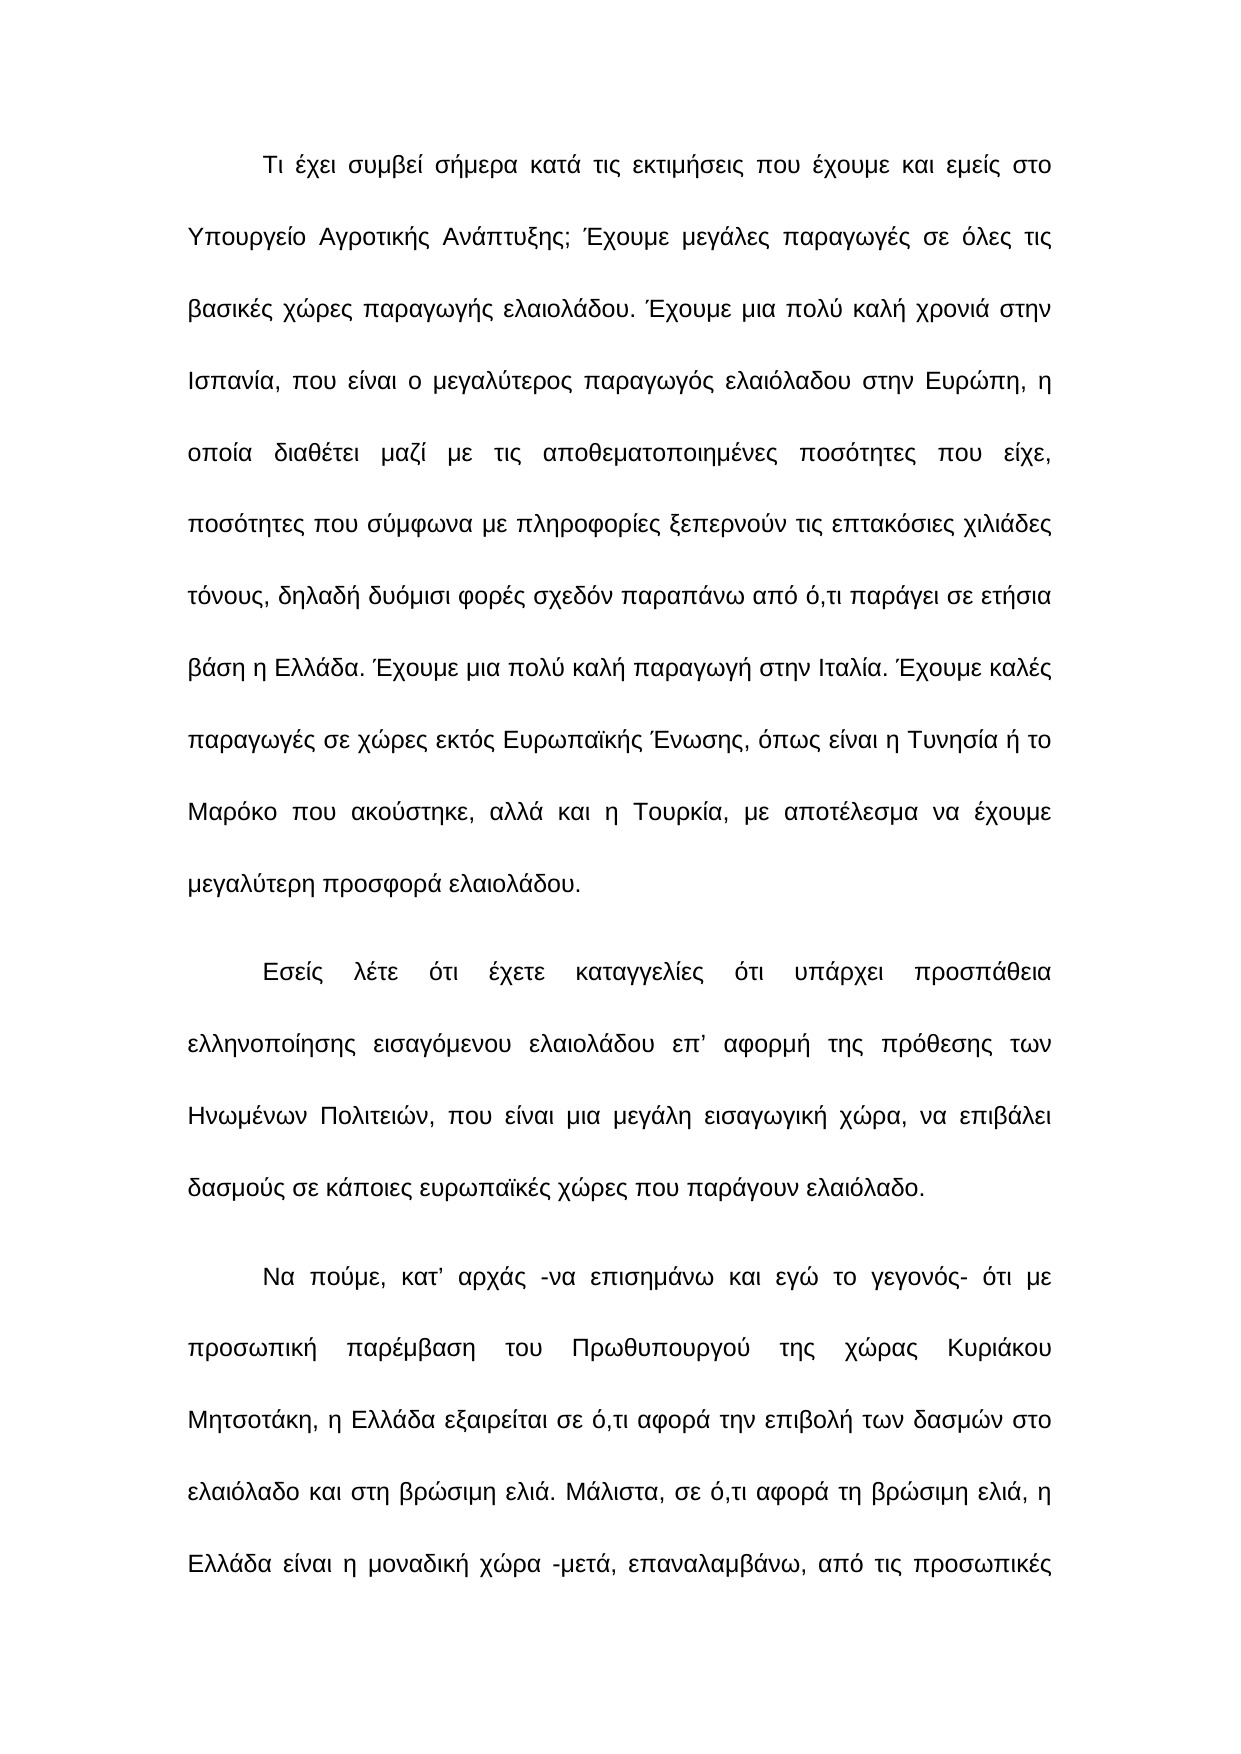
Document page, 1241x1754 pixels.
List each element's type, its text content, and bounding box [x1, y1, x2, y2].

text Εσείς λέτε ότι έχετε καταγγελίες ότι υπάρχει προσπάθεια ελληνοποίησης εισαγόμενου ελαιολάδου επ’ αφορμή της πρόθεσης των Ηνωμένων Πολιτειών, που είναι μια μεγάλη εισαγωγική χώρα, να επιβάλει δασμούς σε κάποιες ευρωπαϊκές χώρες που παράγουν ελαιόλαδο. [187, 957, 1053, 1202]
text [187, 1261, 1053, 1578]
text Τι έχει συμβεί σήμερα κατά τις εκτιμήσεις που έχουμε και εμείς στο Υπουργείο Αγροτικής Ανάπτυξης; Έχουμε μεγάλες παραγωγές σε όλες τις βασικές χώρες παραγωγής ελαιολάδου. Έχουμε μια πολύ καλή χρονιά στην Ισπανία, που είναι ο μεγαλύτερος παραγωγός ελαιόλαδου στην Ευρώπη, η οποία διαθέτει μαζί με τις αποθεματοποιημένες ποσότητες που είχε, ποσότητες που σύμφωνα με πληροφορίες ξεπερνούν τις επτακόσιες χιλιάδες τόνους, δηλαδή δυόμισι φορές σχεδόν παραπάνω από ό,τι παράγει σε ετήσια βάση η Ελλάδα. Έχουμε μια πολύ καλή παραγωγή στην Ιταλία. Έχουμε καλές παραγωγές σε χώρες εκτός Ευρωπαϊκής Ένωσης, όπως είναι η Τυνησία ή το Μαρόκο που ακούστηκε, αλλά και η Τουρκία, με αποτέλεσμα να έχουμε μεγαλύτερη προσφορά ελαιολάδου. [187, 150, 1053, 897]
